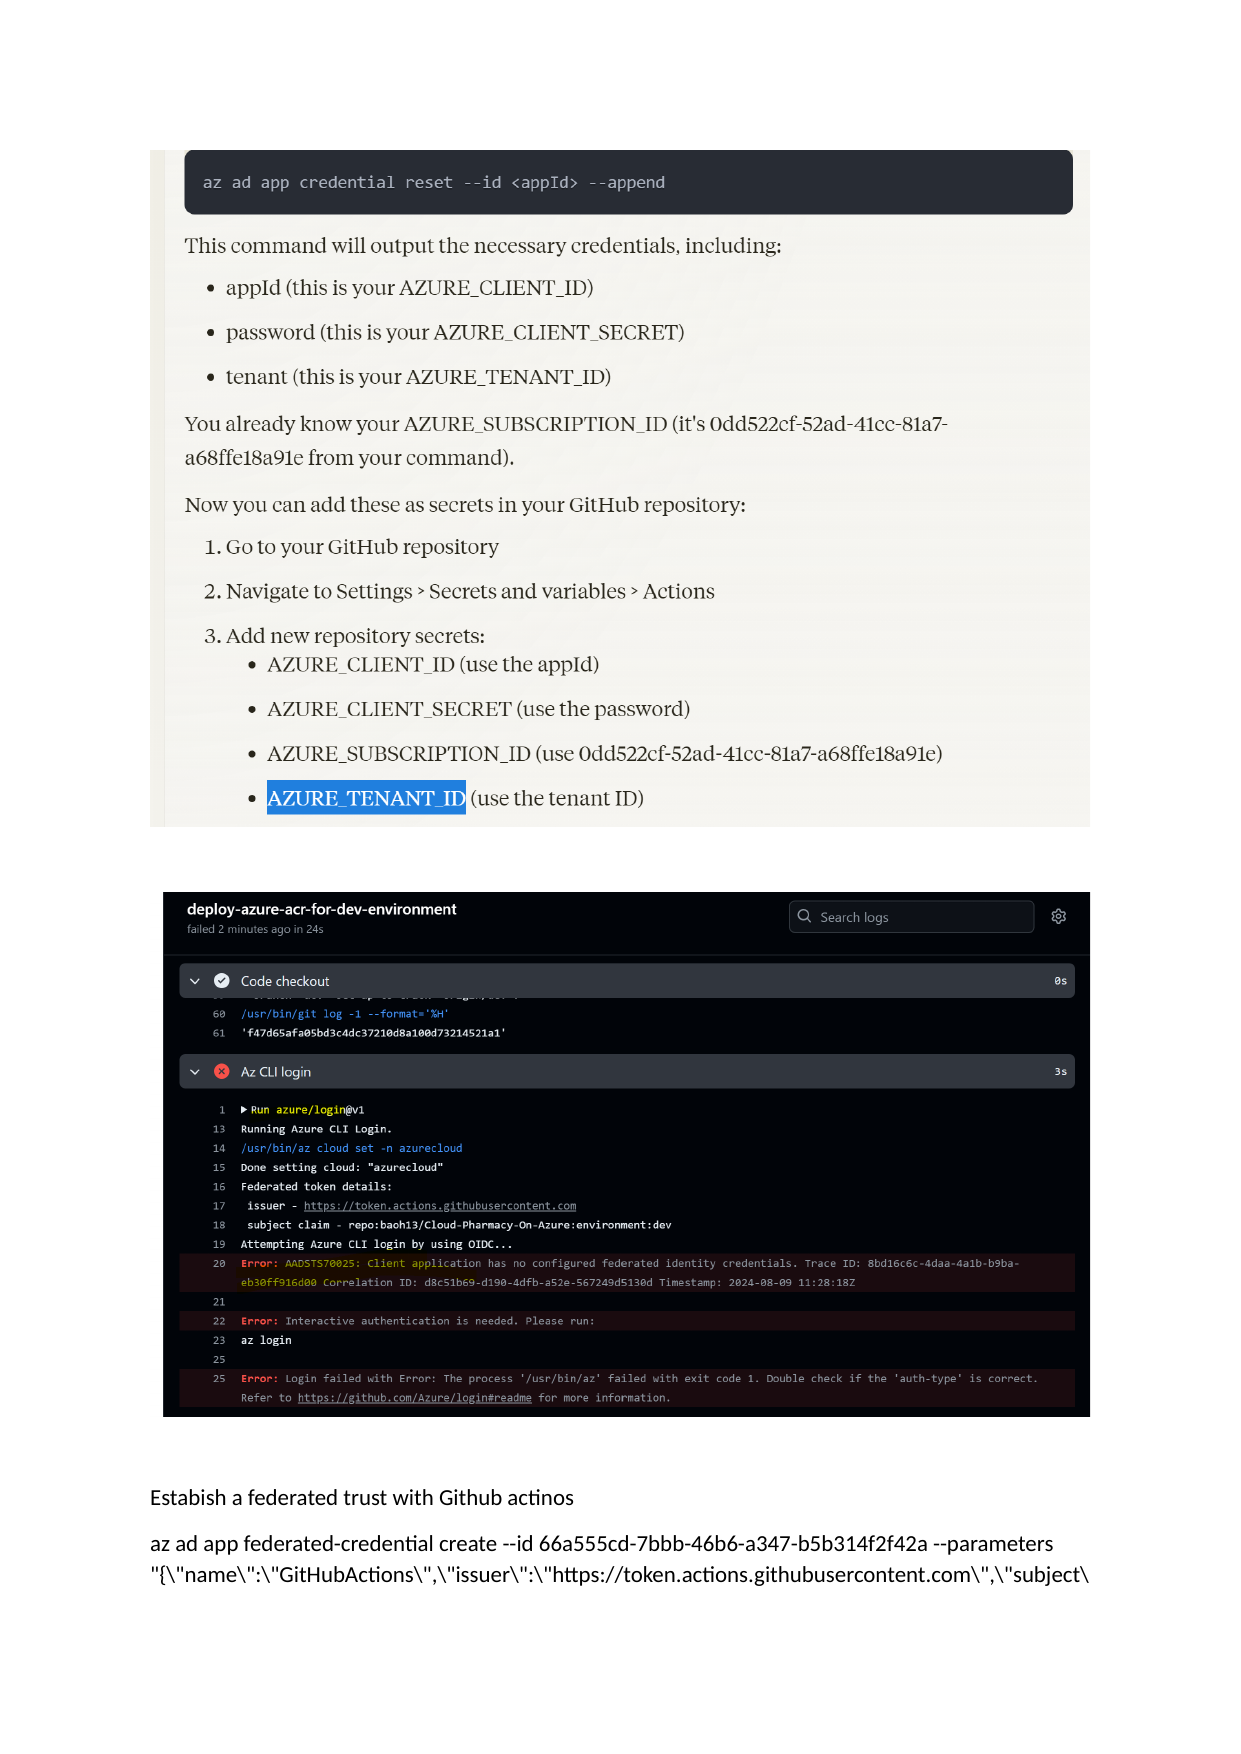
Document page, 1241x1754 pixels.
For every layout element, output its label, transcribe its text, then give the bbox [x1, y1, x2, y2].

text Estabish a federated trust with Github actinos [150, 1483, 1090, 1511]
picture [150, 892, 1091, 1417]
picture [150, 150, 1091, 827]
